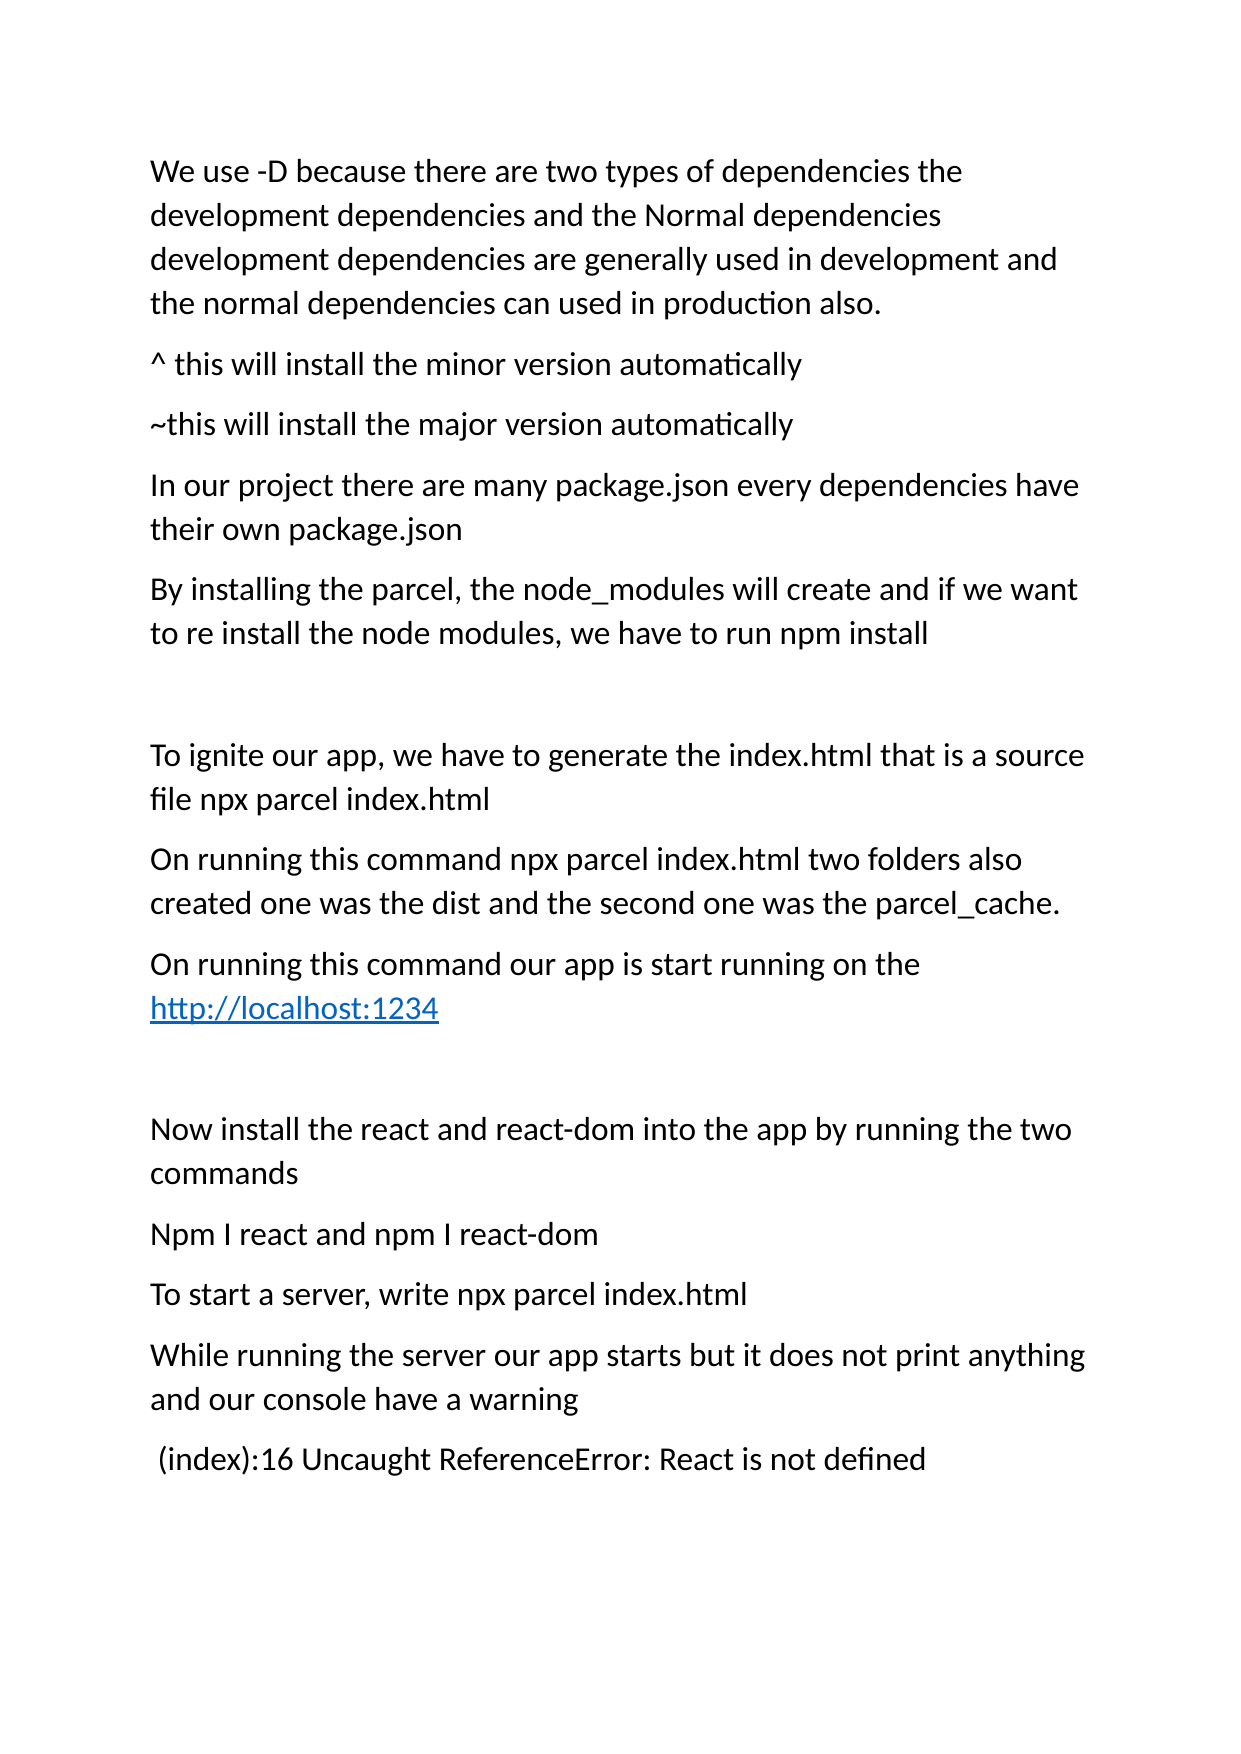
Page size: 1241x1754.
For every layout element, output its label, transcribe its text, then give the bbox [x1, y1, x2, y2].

text We use -D because there are two types of dependencies the development dependencies and the Normal dependencies development dependencies are generally used in development and the normal dependencies can used in production also. [150, 150, 1090, 323]
text ~this will install the major version automatically [150, 403, 1090, 444]
text In our project there are many package.json every dependencies have their own package.json [150, 464, 1090, 548]
text On running this command our app is start running on the http://localhost:1234 [150, 943, 1090, 1027]
text Npm I react and npm I react-dom [150, 1212, 1090, 1253]
text (index):16 Uncaught ReferenceError: React is not defined [150, 1438, 1090, 1479]
text By installing the parcel, the node_modules will create and if we want to re install the node modules, we have to run npm install [150, 568, 1090, 653]
text Now install the react and react-dom into the app by running the two commands [150, 1108, 1090, 1193]
text While running the server our app starts but it does not print anything and our console have a warning [150, 1334, 1090, 1418]
text To ignite our app, we have to generate the index.html that is a source file npx parcel index.html [150, 733, 1090, 818]
text On running this command npx parcel index.html two folders also created one was the dist and the second one was the parcel_cache. [150, 838, 1090, 923]
text To start a server, write npx parcel index.html [150, 1273, 1090, 1314]
text ^ this will install the minor version automatically [150, 342, 1090, 383]
